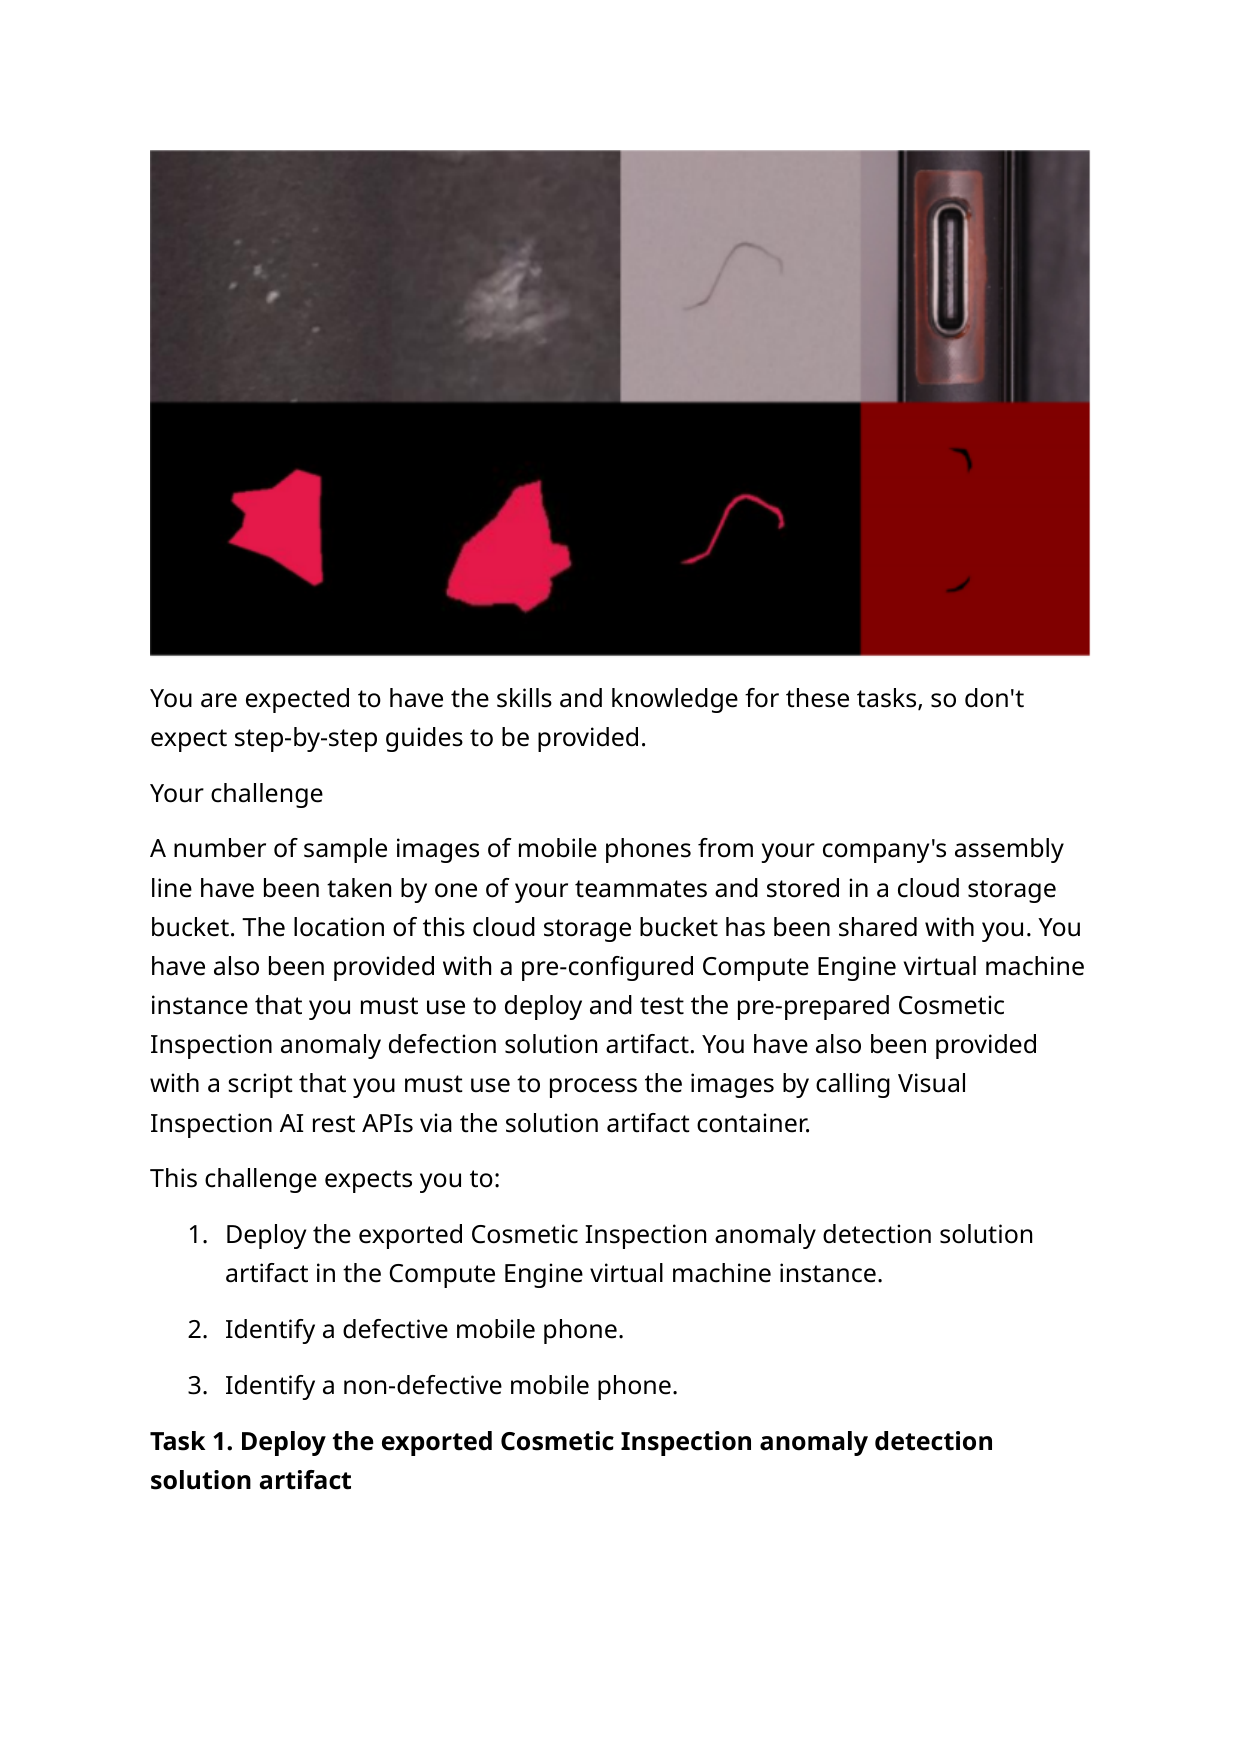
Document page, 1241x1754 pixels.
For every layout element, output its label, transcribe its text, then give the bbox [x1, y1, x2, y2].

text This challenge expects you to: [150, 1161, 1090, 1195]
list Deploy the exported Cosmetic Inspection anomaly detection solution artifact in the Compute Engine virtual machine instance. [187, 1217, 1090, 1290]
text You are expected to have the skills and knowledge for these tasks, so don't expect step-by-step guides to be provided. [150, 680, 1090, 753]
text A number of sample images of mobile phones from your company's assembly line have been taken by one of your teammates and stored in a cloud storage bucket. The location of this cloud storage bucket has been shared with you. You have also been provided with a pre-configured Compute Engine virtual machine instance that you must use to deploy and test the pre-prepared Cosmetic Inspection anomaly defection solution artifact. You have also been provided with a script that you must use to process the images by calling Visual Inspection AI rest APIs via the solution artifact container. [150, 831, 1090, 1139]
list Identify a non-defective mobile phone. [187, 1368, 1090, 1402]
list Identify a defective mobile phone. [187, 1312, 1090, 1346]
text Task 1. Deploy the exported Cosmetic Inspection anomaly detection solution artifact [150, 1423, 1090, 1497]
text Your challenge [150, 775, 1090, 809]
picture [150, 150, 1091, 659]
